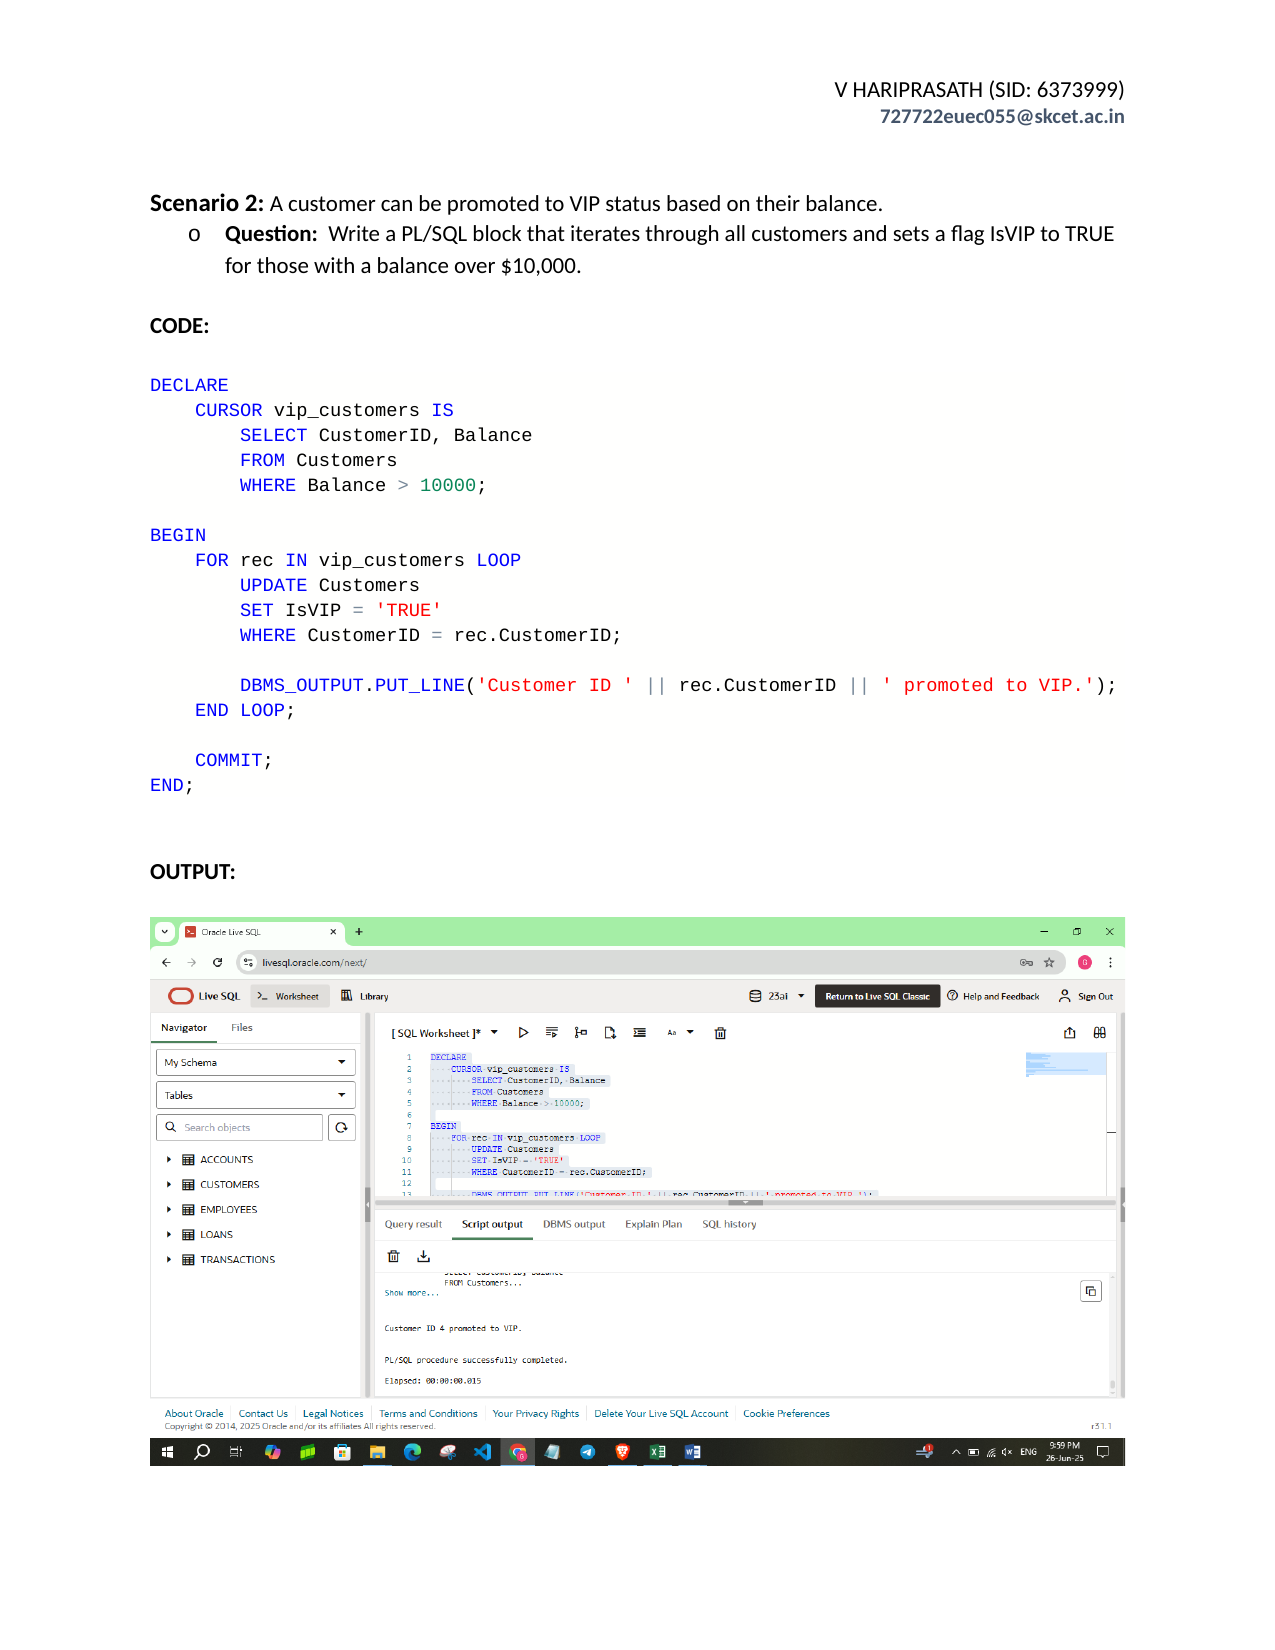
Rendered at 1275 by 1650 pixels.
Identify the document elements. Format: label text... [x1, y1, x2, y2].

list Question: Write a PL/SQL block that iterates through all customers and sets a flag IsVIP to TRUE for those with a balance over $10,000. [187, 219, 1125, 279]
text SET IsVIP = 'TRUE' [150, 597, 1125, 622]
text CURSOR vip_customers IS [150, 397, 1125, 422]
picture [150, 917, 1125, 1466]
text FROM Customers [150, 447, 1125, 472]
list OUTPUT: [150, 857, 1125, 885]
text DECLARE [150, 372, 1125, 397]
text WHERE CustomerID = rec.CustomerID; [150, 622, 1125, 647]
text BEGIN [150, 522, 1125, 547]
text COMMIT; [150, 747, 1125, 772]
text END; [150, 772, 1125, 797]
list CODE: [150, 311, 1125, 339]
text UPDATE Customers [150, 572, 1125, 597]
text END LOOP; [150, 697, 1125, 722]
text WHERE Balance > 10000; [150, 472, 1125, 497]
text SELECT CustomerID, Balance [150, 422, 1125, 447]
text DBMS_OUTPUT.PUT_LINE('Customer ID ' || rec.CustomerID || ' promoted to VIP.'); [150, 672, 1125, 697]
text Scenario 2: A customer can be promoted to VIP status based on their balance. [150, 187, 1125, 217]
text FOR rec IN vip_customers LOOP [150, 547, 1125, 572]
